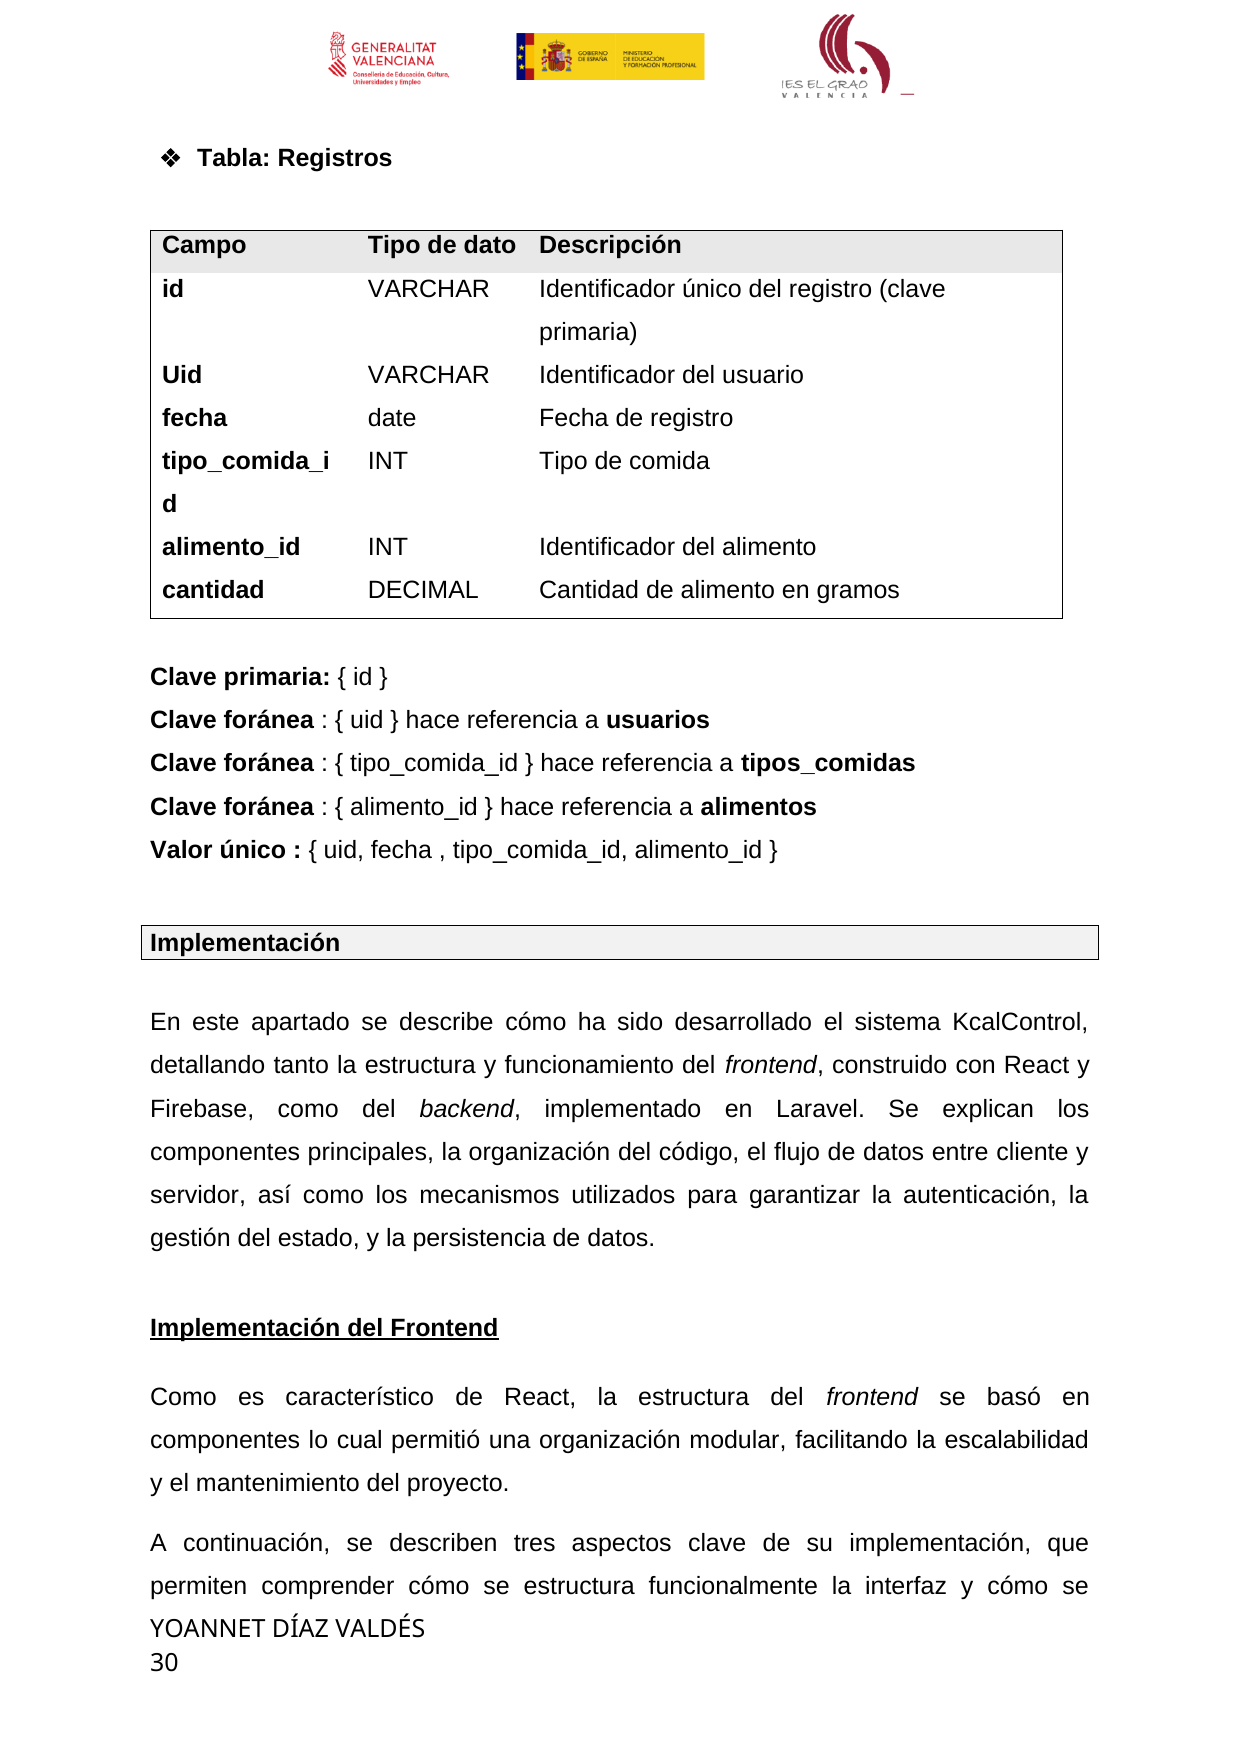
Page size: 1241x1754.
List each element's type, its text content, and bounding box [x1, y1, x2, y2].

table_cell date [356, 403, 528, 446]
table_cell Tipo de comida [528, 446, 1062, 532]
subtitle Implementación [142, 926, 1098, 959]
table_cell VARCHAR [356, 274, 528, 360]
table_cell cantidad [151, 575, 356, 618]
text Como es característico de React, la estructura del frontend se basó en componentes lo cual permitió una organización modular, facilitando la escalabilidad y el mantenimiento del proyecto. [150, 1382, 1090, 1497]
table_cell id [151, 274, 356, 360]
table_cell Identificador del usuario [528, 360, 1062, 403]
table_cell alimento_id [151, 532, 356, 575]
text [150, 1528, 1090, 1599]
table_header Campo [151, 231, 356, 273]
text Valor único : { uid, fecha , tipo_comida_id, alimento_id } [150, 834, 1090, 863]
table_cell tipo_comida_id [151, 446, 356, 532]
table_cell Identificador del alimento [528, 532, 1062, 575]
table_header Tipo de dato [356, 231, 528, 273]
table_cell Identificador único del registro (clave primaria) [528, 274, 1062, 360]
text Clave foránea : { alimento_id } hace referencia a alimentos [150, 791, 1090, 820]
table_cell DECIMAL [356, 575, 528, 618]
list Tabla: Registros [159, 143, 1090, 172]
table_cell VARCHAR [356, 360, 528, 403]
table_cell Uid [151, 360, 356, 403]
table_cell Fecha de registro [528, 403, 1062, 446]
table_cell Cantidad de alimento en gramos [528, 575, 1062, 618]
text Clave foránea : { uid } hace referencia a usuarios [150, 705, 1090, 734]
table_header Descripción [528, 231, 1062, 273]
subtitle Implementación del Frontend [150, 1313, 1090, 1342]
table_cell fecha [151, 403, 356, 446]
picture [324, 5, 915, 104]
text En este apartado se describe cómo ha sido desarrollado el sistema KcalControl, detallando tanto la estructura y funcionamiento del frontend, construido con React y Firebase, como del backend, implementado en Laravel. Se explican los componentes principales, la organización del código, el flujo de datos entre cliente y servidor, así como los mecanismos utilizados para garantizar la autenticación, la gestión del estado, y la persistencia de datos. [150, 1007, 1090, 1252]
table_cell INT [356, 446, 528, 532]
text Clave foránea : { tipo_comida_id } hace referencia a tipos_comidas [150, 748, 1090, 777]
table_cell INT [356, 532, 528, 575]
text Clave primaria: { id } [150, 662, 1090, 691]
